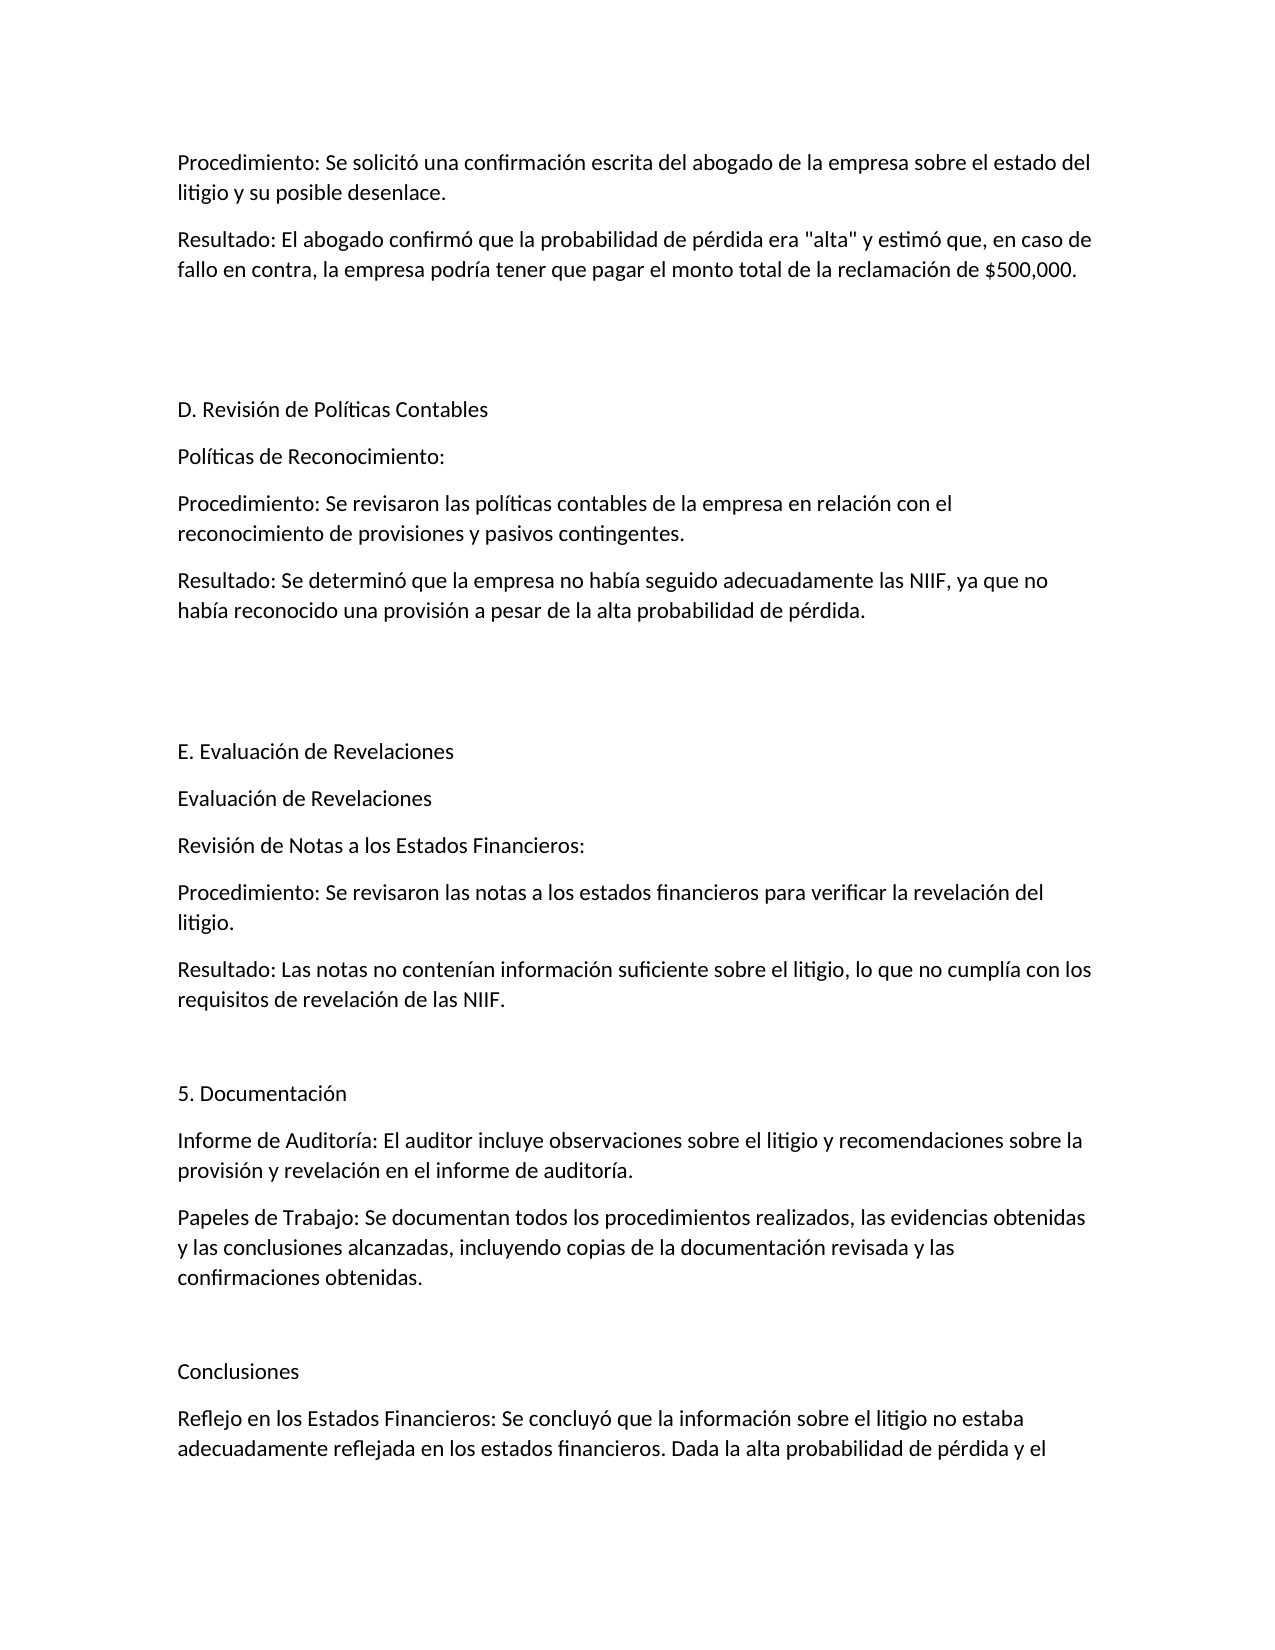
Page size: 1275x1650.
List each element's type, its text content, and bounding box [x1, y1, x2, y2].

text D. Revisión de Políticas Contables [177, 396, 1098, 423]
text Políticas de Reconocimiento: [177, 442, 1098, 470]
text Evaluación de Revelaciones [177, 784, 1098, 812]
text Procedimiento: Se revisaron las políticas contables de la empresa en relación con el reconocimiento de provisiones y pasivos contingentes. [177, 489, 1098, 547]
text Procedimiento: Se solicitó una confirmación escrita del abogado de la empresa sobre el estado del litigio y su posible desenlace. [177, 148, 1098, 206]
text E. Evaluación de Revelaciones [177, 737, 1098, 765]
text Informe de Auditoría: El auditor incluye observaciones sobre el litigio y recomendaciones sobre la provisión y revelación en el informe de auditoría. [177, 1126, 1098, 1184]
text Resultado: Se determinó que la empresa no había seguido adecuadamente las NIIF, ya que no había reconocido una provisión a pesar de la alta probabilidad de pérdida. [177, 566, 1098, 624]
text Resultado: Las notas no contenían información suficiente sobre el litigio, lo que no cumplía con los requisitos de revelación de las NIIF. [177, 955, 1098, 1013]
text Procedimiento: Se revisaron las notas a los estados financieros para verificar la revelación del litigio. [177, 878, 1098, 936]
text Conclusiones [177, 1357, 1098, 1385]
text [177, 1404, 1098, 1462]
text Revisión de Notas a los Estados Financieros: [177, 831, 1098, 859]
text Papeles de Trabajo: Se documentan todos los procedimientos realizados, las evidencias obtenidas y las conclusiones alcanzadas, incluyendo copias de la documentación revisada y las confirmaciones obtenidas. [177, 1203, 1098, 1291]
text 5. Documentación [177, 1079, 1098, 1107]
text Resultado: El abogado confirmó que la probabilidad de pérdida era "alta" y estimó que, en caso de fallo en contra, la empresa podría tener que pagar el monto total de la reclamación de $500,000. [177, 225, 1098, 283]
